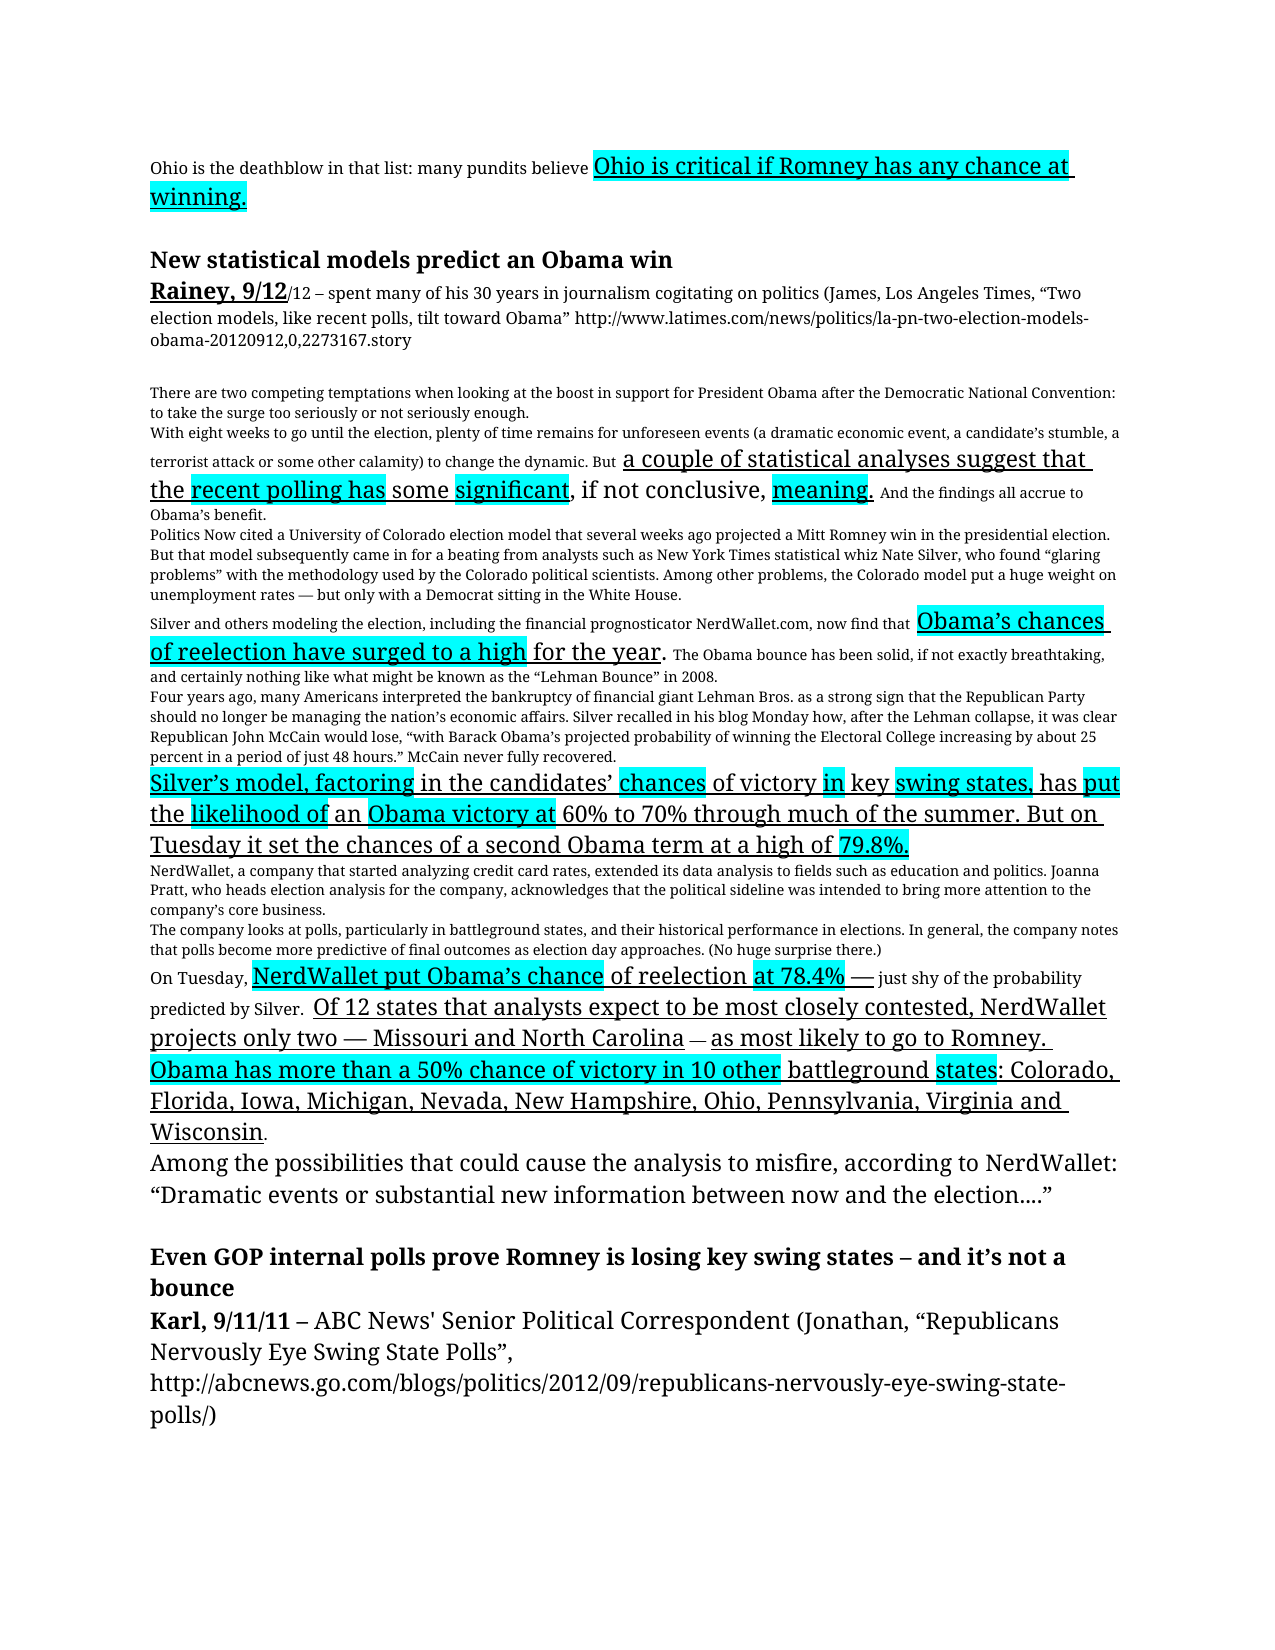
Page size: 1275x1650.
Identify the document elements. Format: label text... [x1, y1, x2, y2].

text Ohio is the deathblow in that list: many pundits believe Ohio is critical if Romney has any chance at winning. [150, 150, 1125, 212]
text Silver and others modeling the election, including the financial prognosticator NerdWallet.com, now find that Obama’s chances of reelection have surged to a high for the year. The Obama bounce has been solid, if not exactly breathtaking, and certainly nothing like what might be known as the “Lehman Bounce” in 2008. [150, 604, 1125, 687]
text Karl, 9/11/11 – ABC News' Senior Political Correspondent (Jonathan, “Republicans Nervously Eye Swing State Polls”, http://abcnews.go.com/blogs/politics/2012/09/republicans-nervously-eye-swing-state-polls/) [150, 1303, 1125, 1430]
text Among the possibilities that could cause the analysis to misfire, according to NerdWallet: “Dramatic events or substantial new information between now and the election....” [150, 1147, 1125, 1210]
text There are two competing temptations when looking at the boost in support for President Obama after the Democratic National Convention: to take the surge too seriously or not seriously enough. [150, 383, 1125, 423]
text The company looks at polls, particularly in battleground states, and their historical performance in elections. In general, the company notes that polls become more predictive of final outcomes as election day approaches. (No huge surprise there.) [150, 920, 1125, 960]
text New statistical models predict an Obama win [150, 244, 1125, 275]
text On Tuesday, NerdWallet put Obama’s chance of reelection at 78.4% — just shy of the probability predicted by Silver. Of 12 states that analysts expect to be most closely contested, NerdWallet projects only two — Missouri and North Carolina — as most likely to go to Romney. Obama has more than a 50% chance of victory in 10 other battleground states: Colorado, Florida, Iowa, Michigan, Nevada, New Hampshire, Ohio, Pennsylvania, Virginia and Wisconsin. [150, 960, 1125, 1147]
text With eight weeks to go until the election, plenty of time remains for unforeseen events (a dramatic economic event, a candidate’s stumble, a terrorist attack or some other calamity) to change the dynamic. But a couple of statistical analyses suggest that the recent polling has some significant, if not conclusive, meaning. And the findings all accrue to Obama’s benefit. [150, 423, 1125, 525]
text NerdWallet, a company that started analyzing credit card rates, extended its data analysis to fields such as education and politics. Joanna Pratt, who heads election analysis for the company, acknowledges that the political sideline was intended to bring more attention to the company’s core business. [150, 860, 1125, 920]
text Rainey, 9/12/12 – spent many of his 30 years in journalism cogitating on politics (James, Los Angeles Times, “Two election models, like recent polls, tilt toward Obama” http://www.latimes.com/news/politics/la-pn-two-election-models-obama-20120912,0,2273167.story [150, 275, 1125, 352]
text Even GOP internal polls prove Romney is losing key swing states – and it’s not a bounce [150, 1241, 1125, 1303]
text Four years ago, many Americans interpreted the bankruptcy of financial giant Lehman Bros. as a strong sign that the Republican Party should no longer be managing the nation’s economic affairs. Silver recalled in his blog Monday how, after the Lehman collapse, it was clear Republican John McCain would lose, “with Barack Obama’s projected probability of winning the Electoral College increasing by about 25 percent in a period of just 48 hours.” McCain never fully recovered. [150, 687, 1125, 767]
text Silver’s model, factoring in the candidates’ chances of victory in key swing states, has put the likelihood of an Obama victory at 60% to 70% through much of the summer. But on Tuesday it set the chances of a second Obama term at a high of 79.8%. [150, 767, 1125, 860]
text Politics Now cited a University of Colorado election model that several weeks ago projected a Mitt Romney win in the presidential election. But that model subsequently came in for a beating from analysts such as New York Times statistical whiz Nate Silver, who found “glaring problems” with the methodology used by the Colorado political scientists. Among other problems, the Colorado model put a huge weight on unemployment rates — but only with a Democrat sitting in the White House. [150, 525, 1125, 604]
